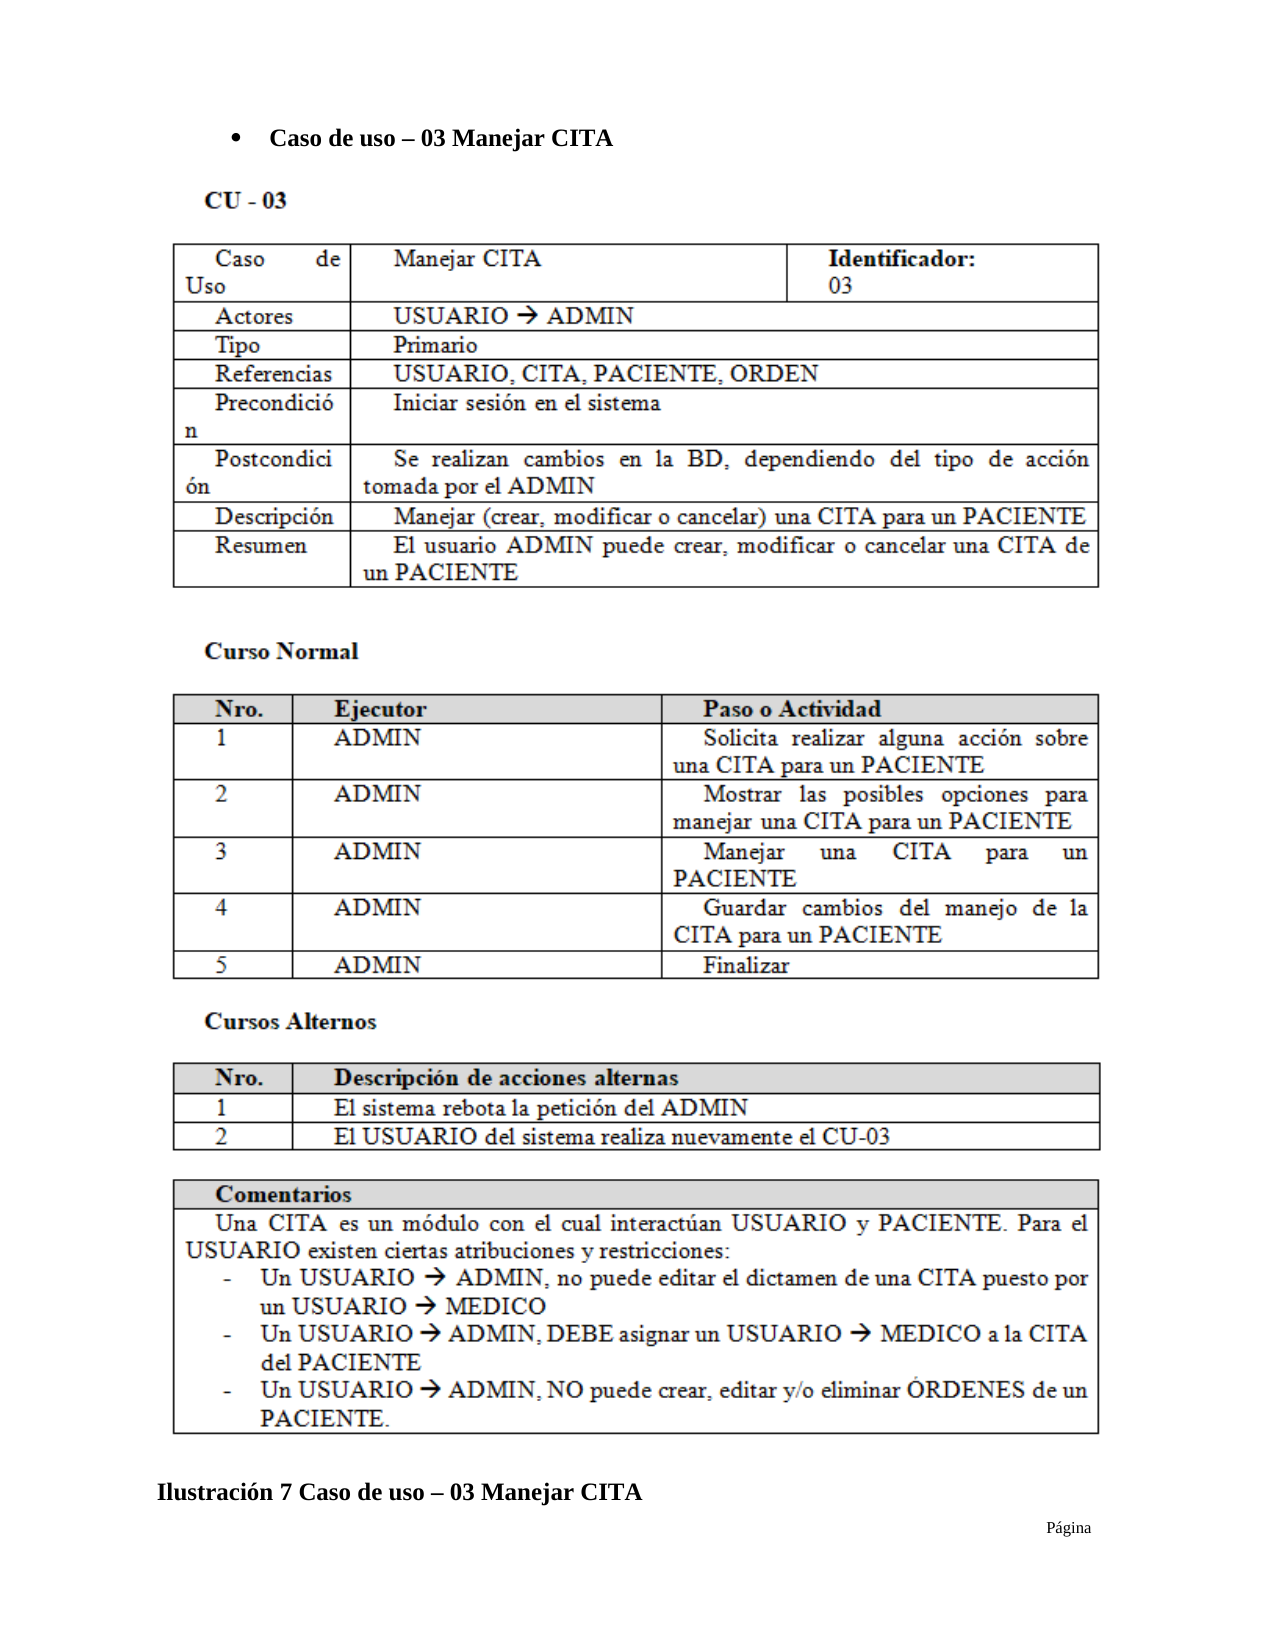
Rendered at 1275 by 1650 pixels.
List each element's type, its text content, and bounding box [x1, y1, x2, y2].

picture [156, 180, 1115, 1448]
subtitle Caso de uso – 03 Manejar CITA [232, 123, 1152, 152]
text Ilustración 7 Caso de uso – 03 Manejar CITA [127, 1477, 1152, 1506]
